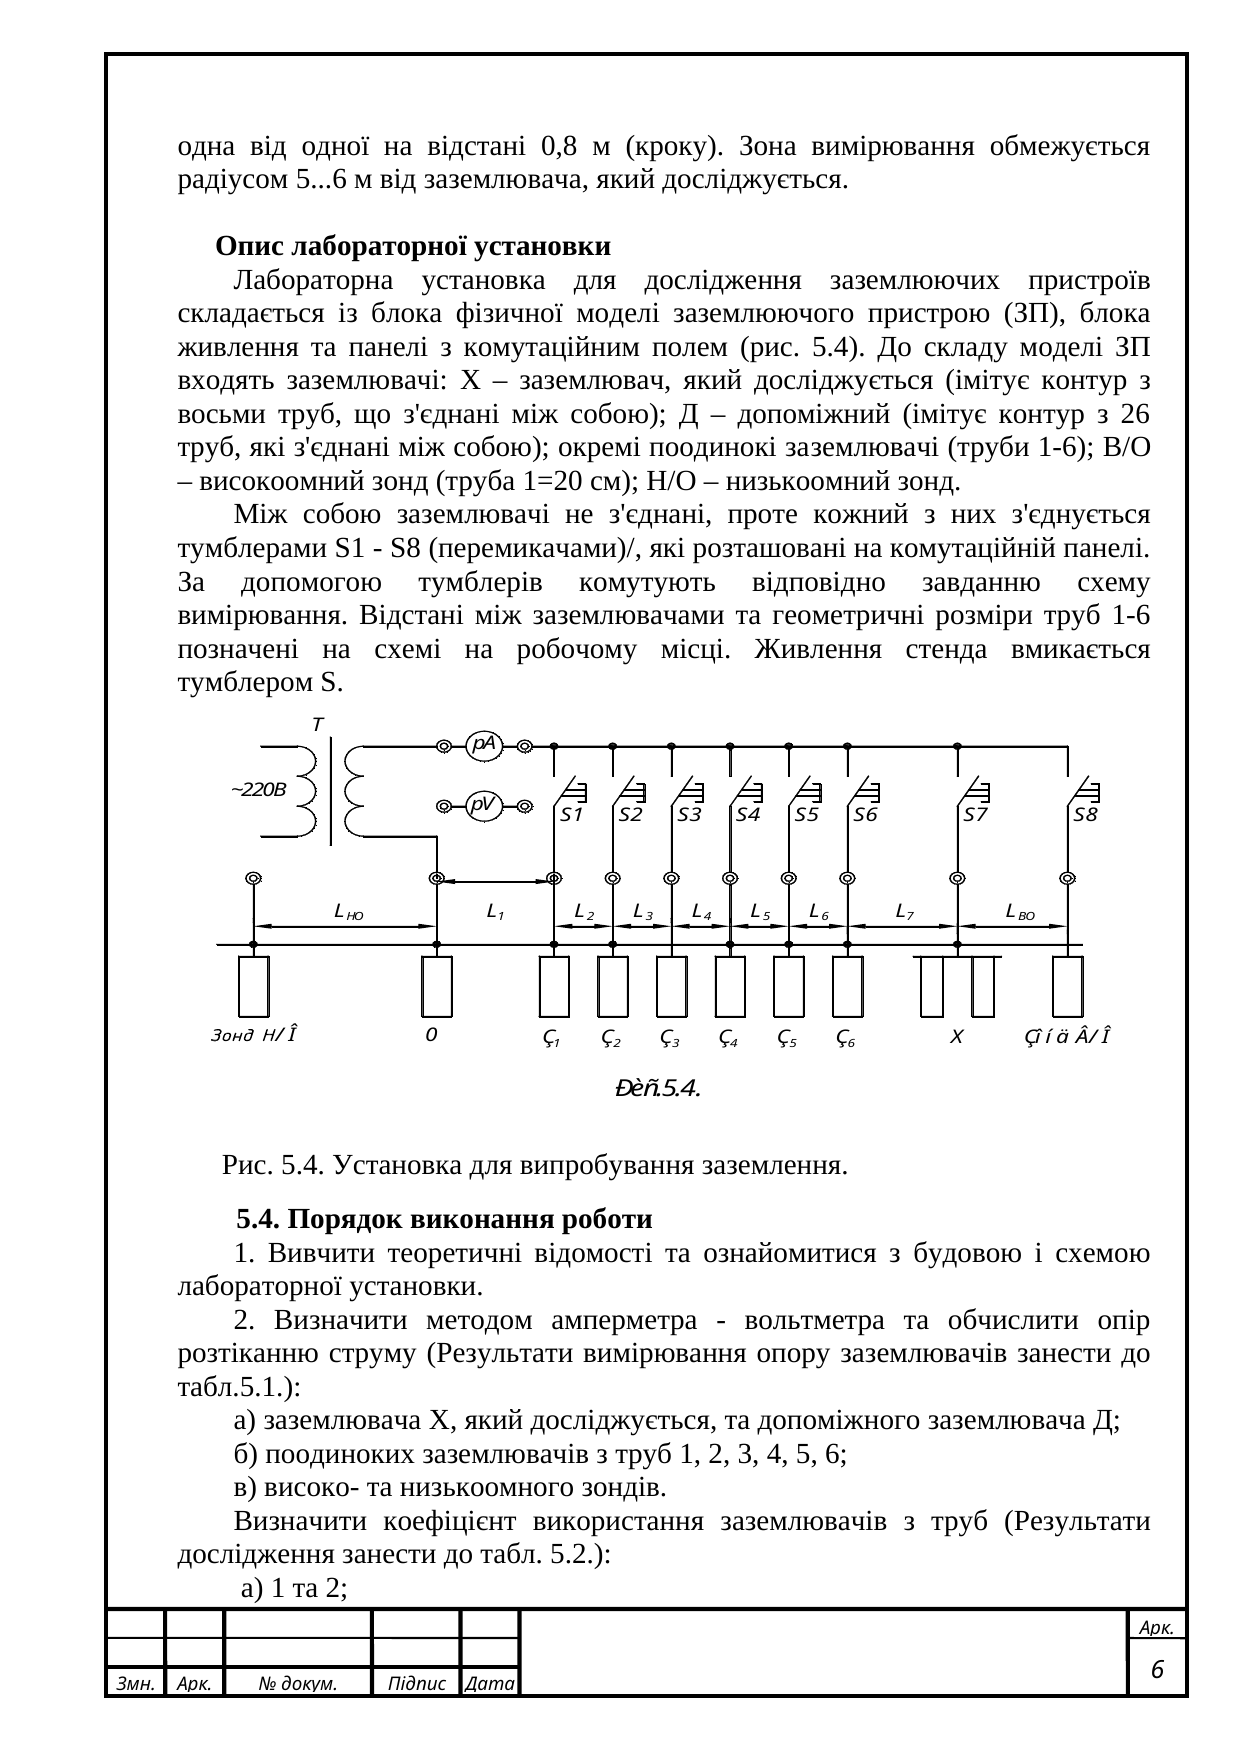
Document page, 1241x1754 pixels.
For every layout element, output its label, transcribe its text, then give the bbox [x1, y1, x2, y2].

text 5.4. Порядок виконання роботи [177, 1201, 1151, 1235]
text Рис. 5.4. Установка для випробування заземлення. [177, 1147, 1152, 1180]
text в) високо- та низькоомного зондів. [177, 1469, 1152, 1503]
text 1. Вивчити теоретичні відомості та ознайомитися з будовою і схемою лабораторної установки. [177, 1235, 1152, 1302]
text Лабораторна установка для дослідження заземлюючих пристроїв складається із блока фізичної моделі заземлюючого пристрою (ЗП), блока живлення та панелі з комутаційним полем (рис. 5.4). До складу моделі ЗП входять заземлювачі: X – заземлювач, який досліджується (імітує контур з восьми труб, що з'єднані між собою); Д – допоміжний (імітує контур з 26 труб, які з'єднані між собою); окремі поодинокі заземлювачі (труби 1-6); В/О – високоомний зонд (труба 1=20 см); Н/О – низькоомний зонд. [177, 262, 1152, 497]
text а) заземлювача X, який досліджується, та допоміжного заземлювача Д; [177, 1402, 1152, 1436]
list Опис лабораторної установки [177, 228, 1151, 262]
text а) 1 та 2; [177, 1570, 1152, 1604]
text Визначити коефіцієнт використання заземлювачів з труб (Результати дослідження занести до табл. 5.2.): [177, 1503, 1152, 1570]
text б) поодиноких заземлювачів з труб 1, 2, 3, 4, 5, 6; [177, 1436, 1152, 1469]
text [177, 128, 1152, 195]
text Між собою заземлювачі не з'єднані, проте кожний з них з'єднується тумблерами S1 - S8 (перемикачами)/, які розташовані на комутаційній панелі. За допомогою тумблерів комутують відповідно завданню схему вимірювання. Відстані між заземлювачами та геометричні розміри труб 1-6 позначені на схемі на робочому місці. Живлення стенда вмикається тумблером S. [177, 497, 1152, 698]
text 2. Визначити методом амперметра - вольтметра та обчислити опір розтіканню струму (Результати вимірювання опору заземлювачів занести до табл.5.1.): [177, 1302, 1152, 1402]
